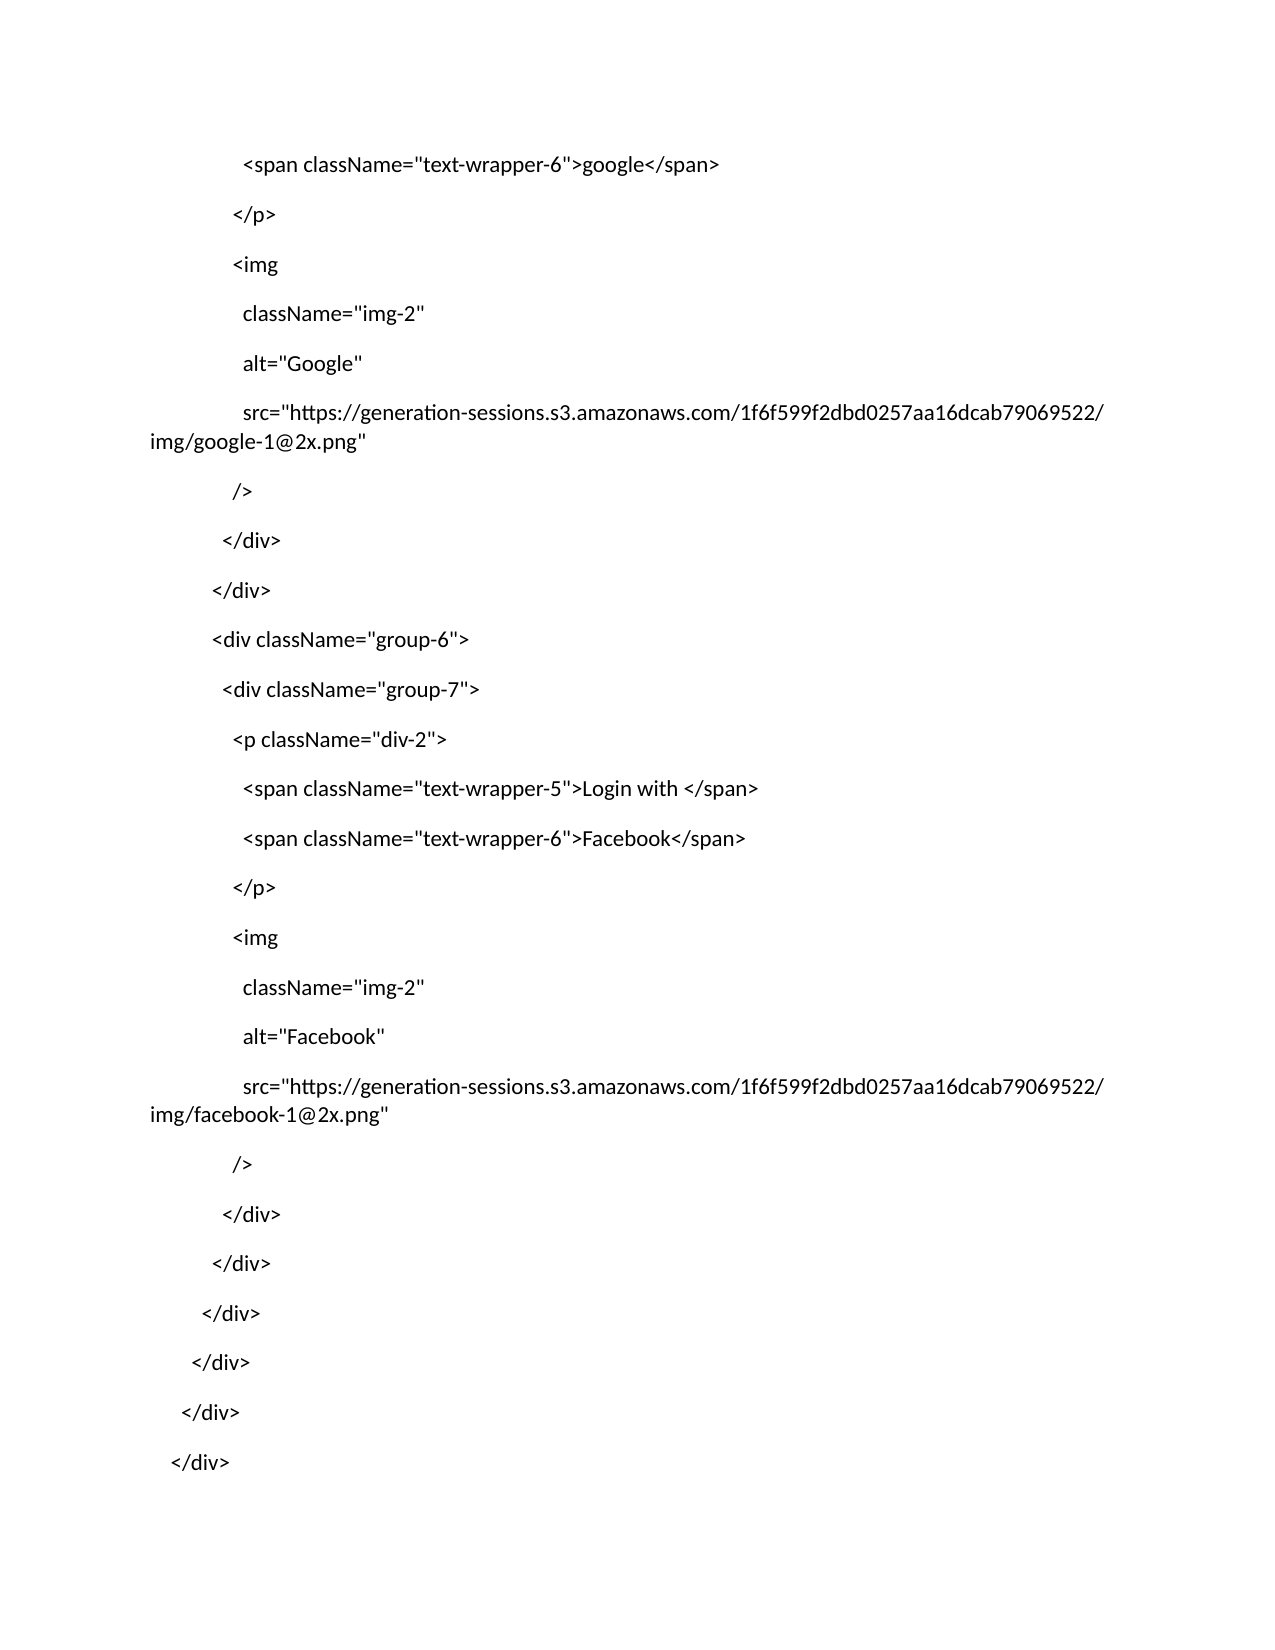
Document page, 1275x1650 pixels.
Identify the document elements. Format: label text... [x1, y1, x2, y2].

text </div> [150, 575, 1125, 604]
text src="https://generation-sessions.s3.amazonaws.com/1f6f599f2dbd0257aa16dcab79069522/img/google-1@2x.png" [150, 398, 1125, 455]
text <img [150, 249, 1125, 278]
text <div className="group-6"> [150, 625, 1125, 654]
text <span className="text-wrapper-6">google</span> [150, 150, 1125, 179]
text </div> [150, 526, 1125, 554]
text </div> [150, 1199, 1125, 1228]
text </div> [150, 1298, 1125, 1327]
text </div> [150, 1447, 1125, 1476]
text <img [150, 922, 1125, 951]
text <div className="group-7"> [150, 674, 1125, 703]
text /> [150, 476, 1125, 505]
text alt="Google" [150, 348, 1125, 377]
text </p> [150, 199, 1125, 228]
text <span className="text-wrapper-6">Facebook</span> [150, 823, 1125, 852]
text </div> [150, 1348, 1125, 1377]
text /> [150, 1149, 1125, 1178]
text </div> [150, 1249, 1125, 1277]
text <span className="text-wrapper-5">Login with </span> [150, 774, 1125, 802]
text className="img-2" [150, 299, 1125, 327]
text className="img-2" [150, 972, 1125, 1001]
text </div> [150, 1397, 1125, 1426]
text src="https://generation-sessions.s3.amazonaws.com/1f6f599f2dbd0257aa16dcab79069522/img/facebook-1@2x.png" [150, 1071, 1125, 1129]
text </p> [150, 873, 1125, 902]
text alt="Facebook" [150, 1022, 1125, 1050]
text <p className="div-2"> [150, 724, 1125, 753]
